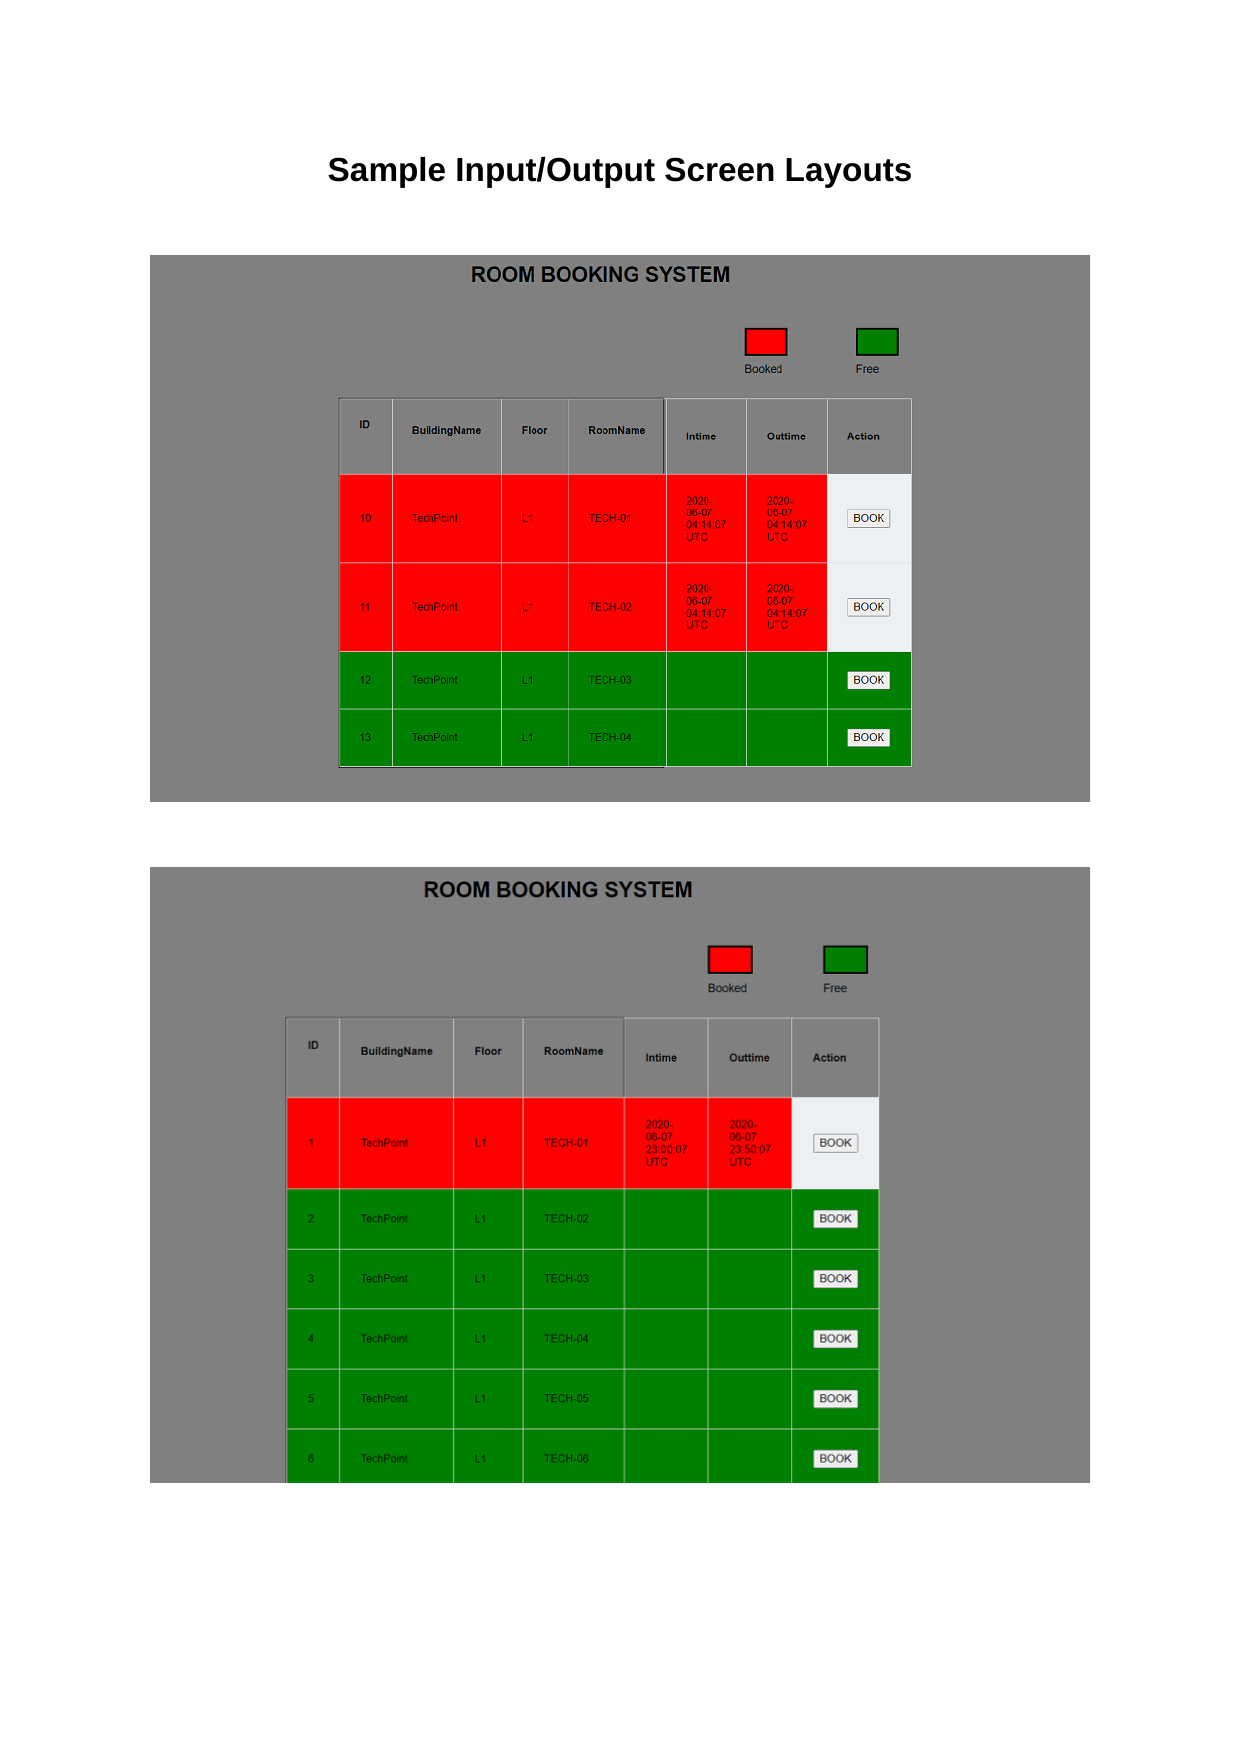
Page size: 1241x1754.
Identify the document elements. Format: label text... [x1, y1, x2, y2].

picture [150, 255, 1091, 802]
picture [150, 867, 1091, 1483]
text Sample Input/Output Screen Layouts [150, 150, 1090, 188]
